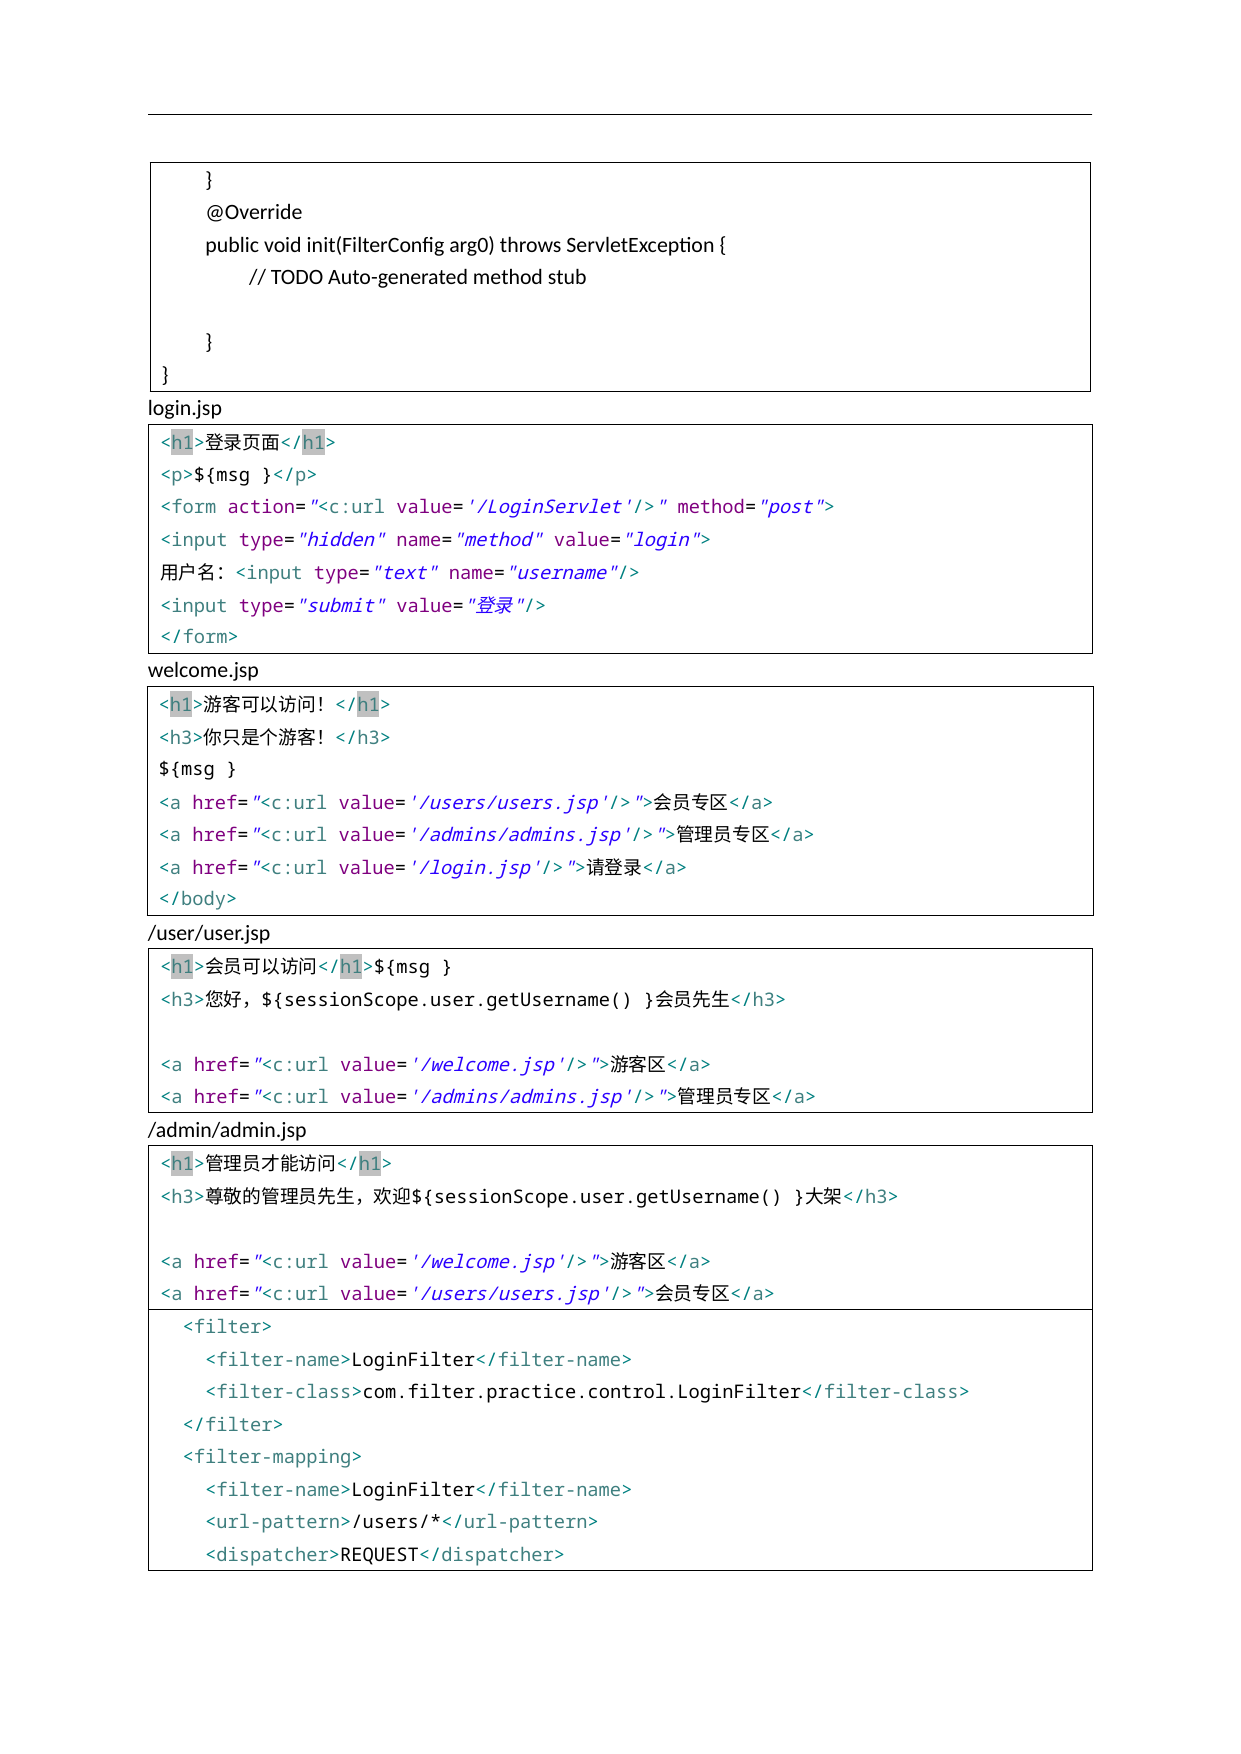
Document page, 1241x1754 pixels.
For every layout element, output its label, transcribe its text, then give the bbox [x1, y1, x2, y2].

text /admin/admin.jsp [148, 1113, 1092, 1145]
text welcome.jsp [148, 654, 1092, 686]
text login.jsp [148, 392, 1092, 424]
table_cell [149, 1310, 1092, 1570]
table_header <h1>登录页面</h1> <p>${msg }</p> <form action="<c:url value='/LoginServlet'/>" method="post"> <input type="hidden" name="method" value="login"> 用户名：<input type="text" name="username"/> <input type="submit" value="登录"/> </form> [149, 425, 1092, 653]
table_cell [151, 163, 1090, 391]
table_header <h1>管理员才能访问</h1> <h3>尊敬的管理员先生，欢迎${sessionScope.user.getUsername() }大架</h3> <a href="<c:url value='/welcome.jsp'/>">游客区</a> <a href="<c:url value='/users/users.jsp'/>">会员专区</a> [149, 1146, 1092, 1309]
text /user/user.jsp [148, 916, 1092, 948]
table_header <h1>游客可以访问！</h1> <h3>你只是个游客！</h3> ${msg } <a href="<c:url value='/users/users.jsp'/>">会员专区</a> <a href="<c:url value='/admins/admins.jsp'/>">管理员专区</a> <a href="<c:url value='/login.jsp'/>">请登录</a> </body> [148, 687, 1093, 915]
table_header <h1>会员可以访问</h1>${msg } <h3>您好，${sessionScope.user.getUsername() }会员先生</h3> <a href="<c:url value='/welcome.jsp'/>">游客区</a> <a href="<c:url value='/admins/admins.jsp'/>">管理员专区</a> [149, 949, 1092, 1112]
